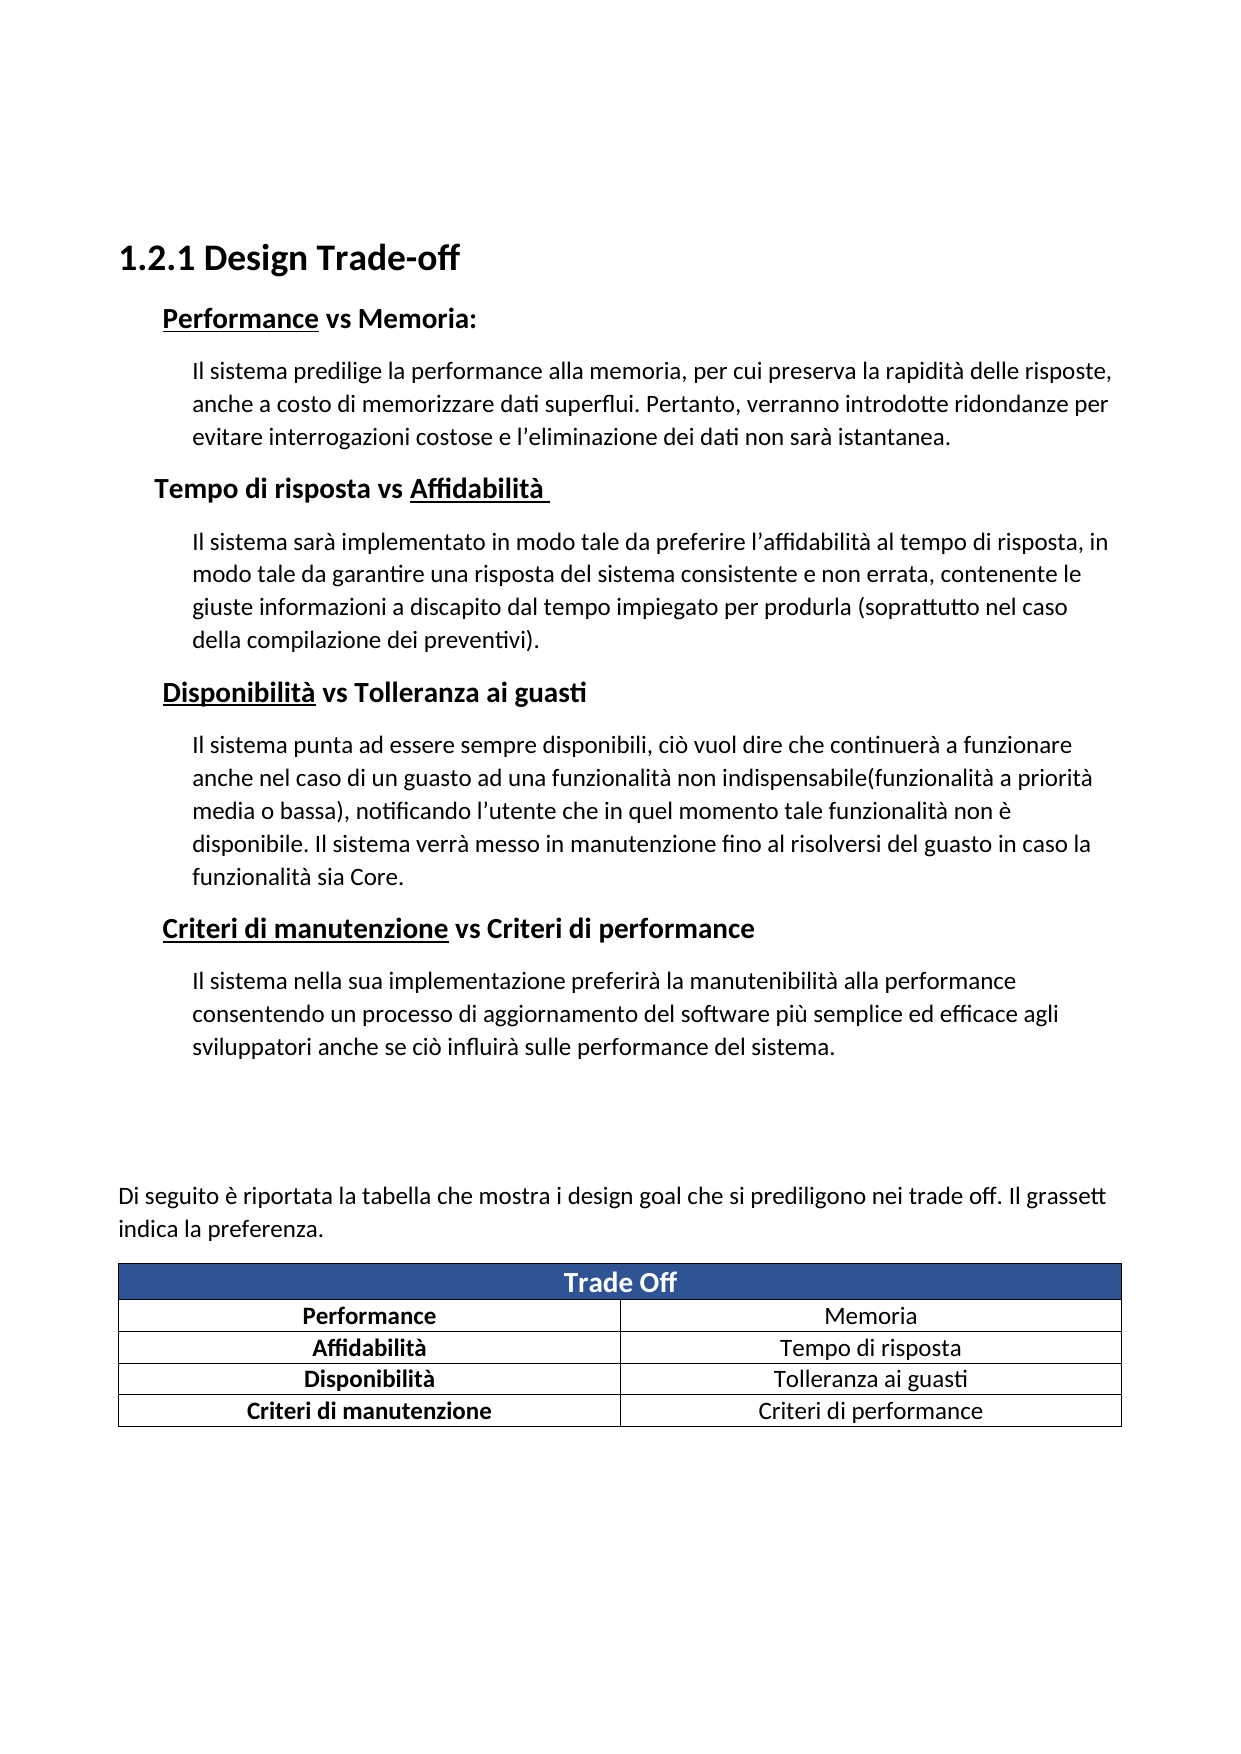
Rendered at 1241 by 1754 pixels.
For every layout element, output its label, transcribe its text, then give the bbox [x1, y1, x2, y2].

text Il sistema nella sua implementazione preferirà la manutenibilità alla performance consentendo un processo di aggiornamento del software più semplice ed efficace agli sviluppatori anche se ciò influirà sulle performance del sistema. [192, 966, 1122, 1062]
table_cell Tolleranza ai guasti [621, 1364, 1121, 1394]
text 1.2.1 Design Trade-off [118, 234, 1122, 280]
table_cell Disponibilità [119, 1364, 620, 1394]
text Criteri di manutenzione vs Criteri di performance [162, 910, 1122, 946]
table_header Trade Off [119, 1264, 1121, 1299]
text Di seguito è riportata la tabella che mostra i design goal che si prediligono nei trade off. Il grassett indica la preferenza. [118, 1180, 1122, 1243]
table_cell Tempo di risposta [621, 1332, 1121, 1362]
text Il sistema predilige la performance alla memoria, per cui preserva la rapidità delle risposte, anche a costo di memorizzare dati superflui. Pertanto, verranno introdotte ridondanze per evitare interrogazioni costose e l’eliminazione dei dati non sarà istantanea. [192, 355, 1122, 452]
table_cell Criteri di performance [621, 1395, 1121, 1426]
text Tempo di risposta vs Affidabilità [148, 471, 1122, 506]
table_cell Performance [119, 1300, 620, 1331]
text Il sistema sarà implementato in modo tale da preferire l’affidabilità al tempo di risposta, in modo tale da garantire una risposta del sistema consistente e non errata, contenente le giuste informazioni a discapito dal tempo impiegato per produrla (soprattutto nel caso della compilazione dei preventivi). [192, 526, 1122, 655]
text Disponibilità vs Tolleranza ai guasti [162, 674, 1122, 710]
text Il sistema punta ad essere sempre disponibili, ciò vuol dire che continuerà a funzionare anche nel caso di un guasto ad una funzionalità non indispensabile(funzionalità a priorità media o bassa), notificando l’utente che in quel momento tale funzionalità non è disponibile. Il sistema verrà messo in manutenzione fino al risolversi del guasto in caso la funzionalità sia Core. [192, 729, 1122, 891]
table_cell Memoria [621, 1300, 1121, 1331]
text Performance vs Memoria: [133, 300, 1122, 336]
table_cell Criteri di manutenzione [119, 1395, 620, 1426]
table_cell Affidabilità [119, 1332, 620, 1362]
